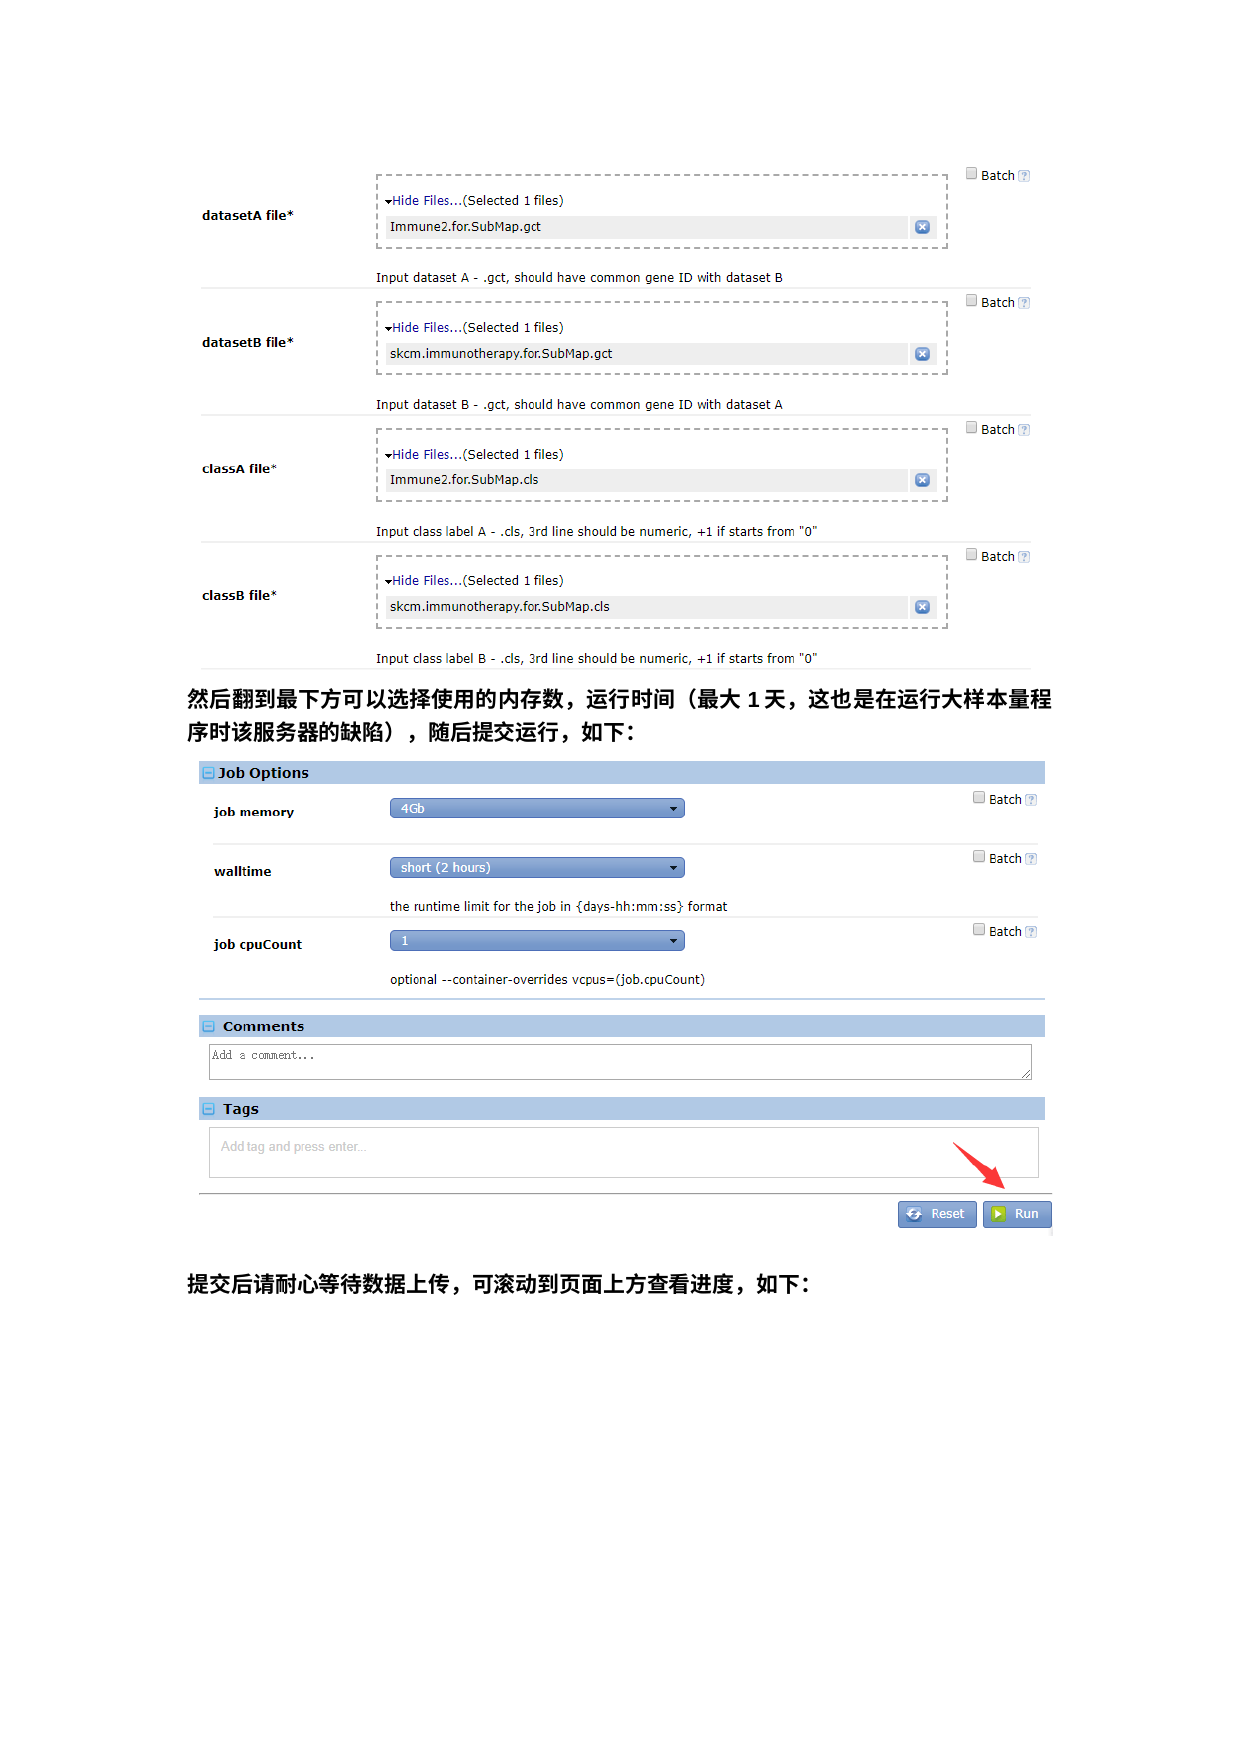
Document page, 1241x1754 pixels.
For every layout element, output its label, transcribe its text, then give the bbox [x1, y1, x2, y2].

picture [187, 162, 1053, 670]
text 然后翻到最下方可以选择使用的内存数，运行时间（最大1天，这也是在运行大样本量程序时该服务器的缺陷），随后提交运行，如下： [187, 682, 1053, 747]
picture [187, 747, 1053, 1236]
text 提交后请耐心等待数据上传，可滚动到页面上方查看进度，如下： [187, 1267, 1053, 1299]
